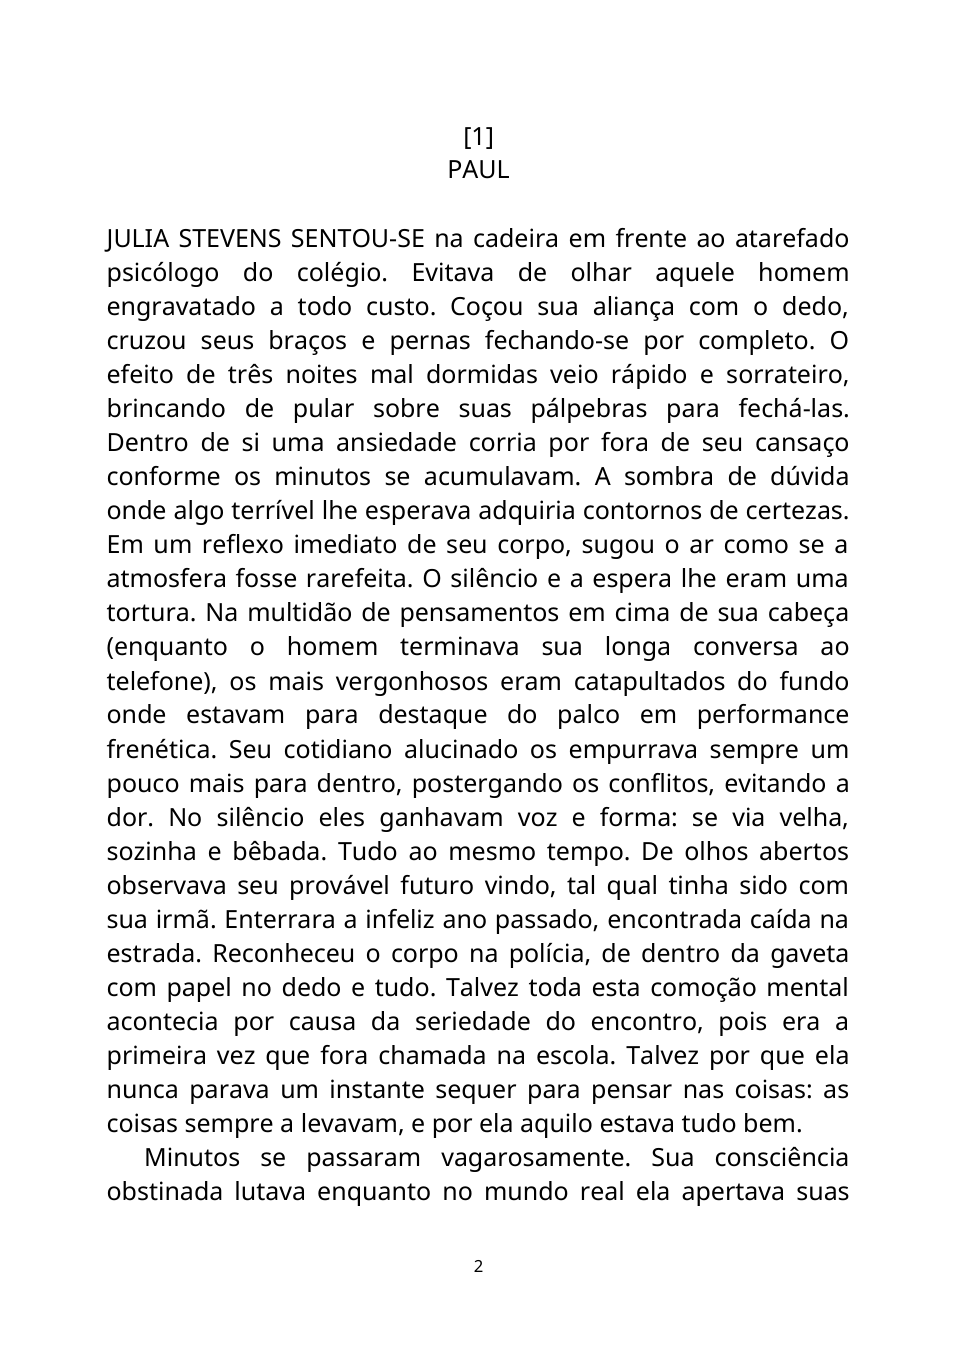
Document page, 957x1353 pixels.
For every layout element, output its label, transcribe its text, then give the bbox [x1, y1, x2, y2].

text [106, 1140, 850, 1208]
text PAUL [106, 152, 850, 186]
text JULIA STEVENS SENTOU-SE na cadeira em frente ao atarefado psicólogo do colégio. Evitava de olhar aquele homem engravatado a todo custo. Coçou sua aliança com o dedo, cruzou seus braços e pernas fechando-se por completo. O efeito de três noites mal dormidas veio rápido e sorrateiro, brincando de pular sobre suas pálpebras para fechá-las. Dentro de si uma ansiedade corria por fora de seu cansaço conforme os minutos se acumulavam. A sombra de dúvida onde algo terrível lhe esperava adquiria contornos de certezas. Em um reflexo imediato de seu corpo, sugou o ar como se a atmosfera fosse rarefeita. O silêncio e a espera lhe eram uma tortura. Na multidão de pensamentos em cima de sua cabeça (enquanto o homem terminava sua longa conversa ao telefone), os mais vergonhosos eram catapultados do fundo onde estavam para destaque do palco em performance frenética. Seu cotidiano alucinado os empurrava sempre um pouco mais para dentro, postergando os conflitos, evitando a dor. No silêncio eles ganhavam voz e forma: se via velha, sozinha e bêbada. Tudo ao mesmo tempo. De olhos abertos observava seu provável futuro vindo, tal qual tinha sido com sua irmã. Enterrara a infeliz ano passado, encontrada caída na estrada. Reconheceu o corpo na polícia, de dentro da gaveta com papel no dedo e tudo. Talvez toda esta comoção mental acontecia por causa da seriedade do encontro, pois era a primeira vez que fora chamada na escola. Talvez por que ela nunca parava um instante sequer para pensar nas coisas: as coisas sempre a levavam, e por ela aquilo estava tudo bem. [106, 220, 850, 1140]
text [1] [106, 118, 850, 152]
